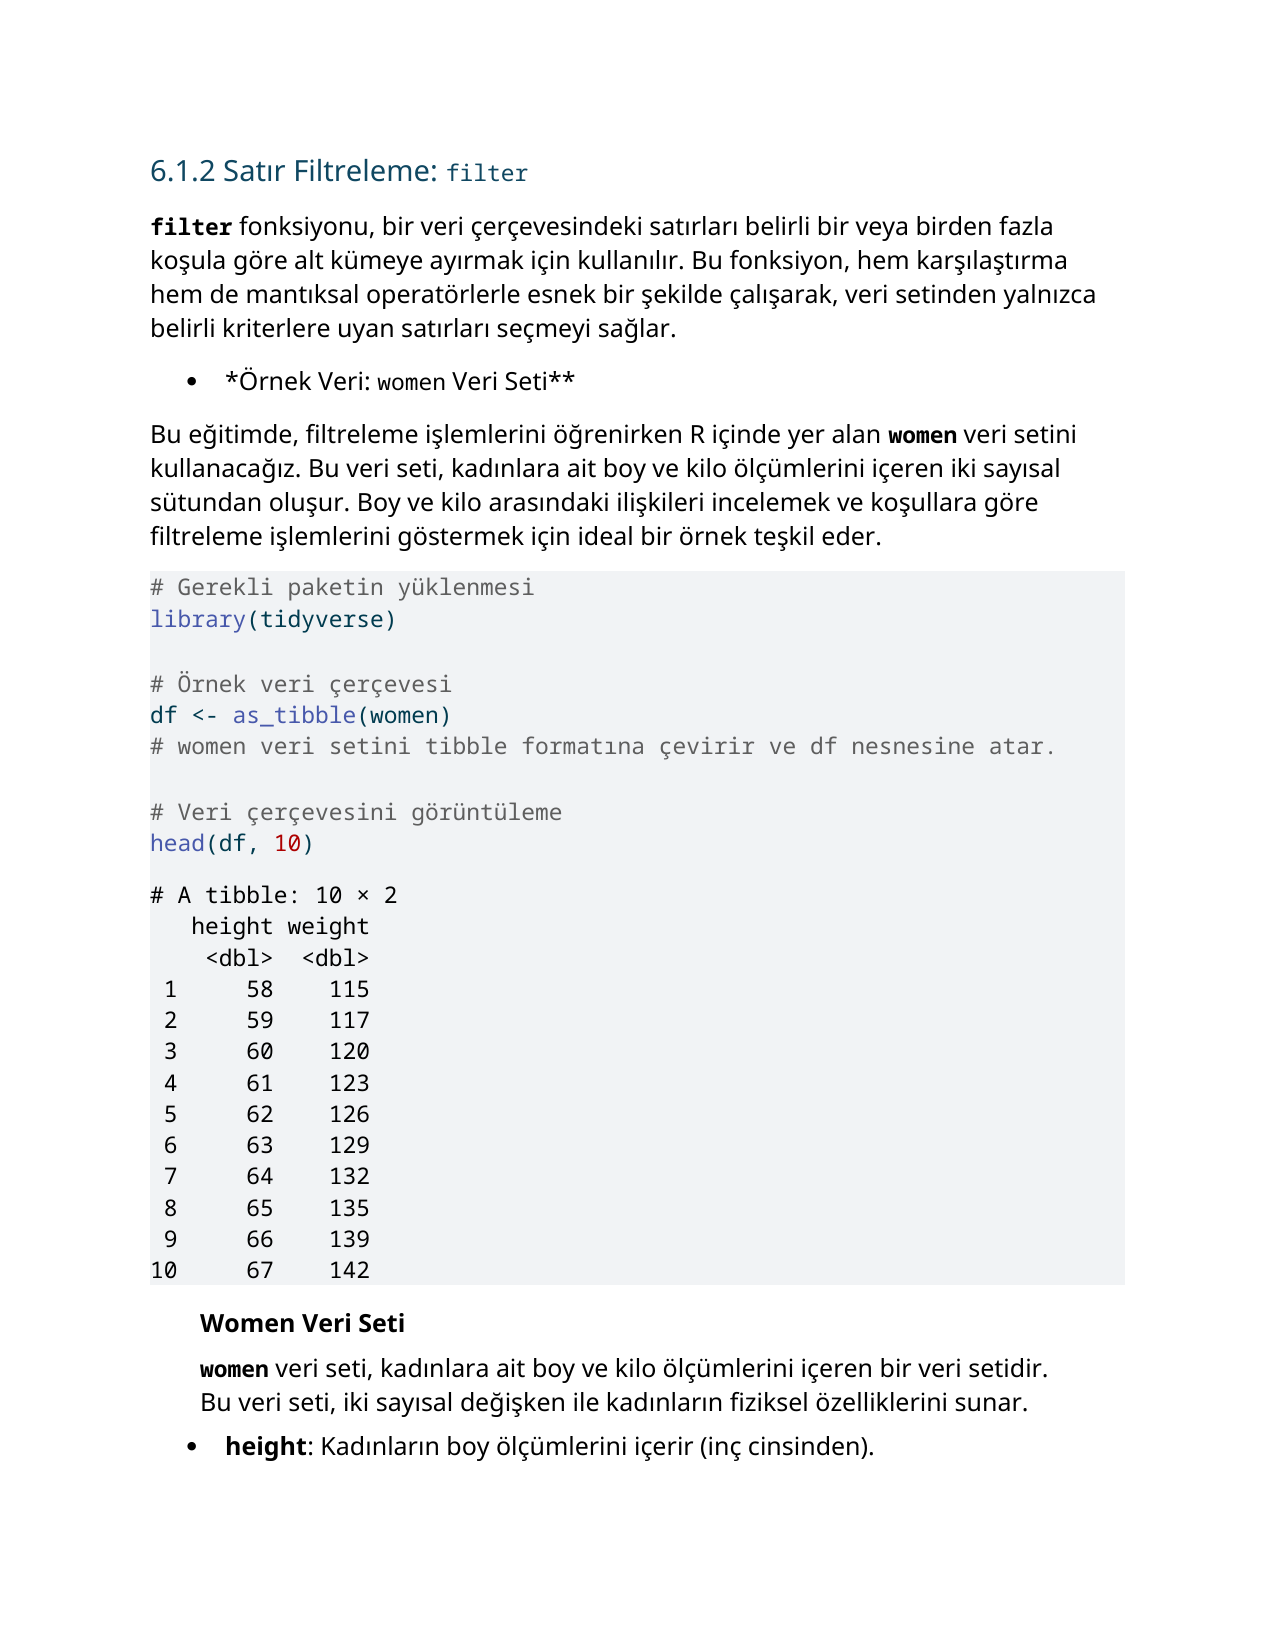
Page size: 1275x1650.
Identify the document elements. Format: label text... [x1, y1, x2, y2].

list height: Kadınların boy ölçümlerini içerir (inç cinsinden). [187, 1429, 1125, 1463]
text women veri seti, kadınlara ait boy ve kilo ölçümlerini içeren bir veri setidir. Bu veri seti, iki sayısal değişken ile kadınların fiziksel özelliklerini sunar. [200, 1351, 1075, 1419]
text Bu eğitimde, filtreleme işlemlerini öğrenirken R içinde yer alan women veri setini kullanacağız. Bu veri seti, kadınlara ait boy ve kilo ölçümlerini içeren iki sayısal sütundan oluşur. Boy ve kilo arasındaki ilişkileri incelemek ve koşullara göre filtreleme işlemlerini göstermek için ideal bir örnek teşkil eder. [150, 416, 1125, 552]
text # Gerekli paketin yüklenmesi library(tidyverse) # Örnek veri çerçevesi df <- as_tibble(women) # women veri setini tibble formatına çevirir ve df nesnesine atar. # Veri çerçevesini görüntüleme head(df, 10) [150, 571, 1125, 858]
list *Örnek Veri: women Veri Seti** [187, 363, 1125, 397]
text # A tibble: 10 × 2 height weight <dbl> <dbl> 1 58 115 2 59 117 3 60 120 4 61 123 5 62 126 6 63 129 7 64 132 8 65 135 9 66 139 10 67 142 [150, 879, 1125, 1285]
subtitle 6.1.2 Satır Filtreleme: filter [150, 150, 1125, 190]
text filter fonksiyonu, bir veri çerçevesindeki satırları belirli bir veya birden fazla koşula göre alt kümeye ayırmak için kullanılır. Bu fonksiyon, hem karşılaştırma hem de mantıksal operatörlerle esnek bir şekilde çalışarak, veri setinden yalnızca belirli kriterlere uyan satırları seçmeyi sağlar. [150, 208, 1125, 345]
text Women Veri Seti [200, 1306, 1075, 1340]
